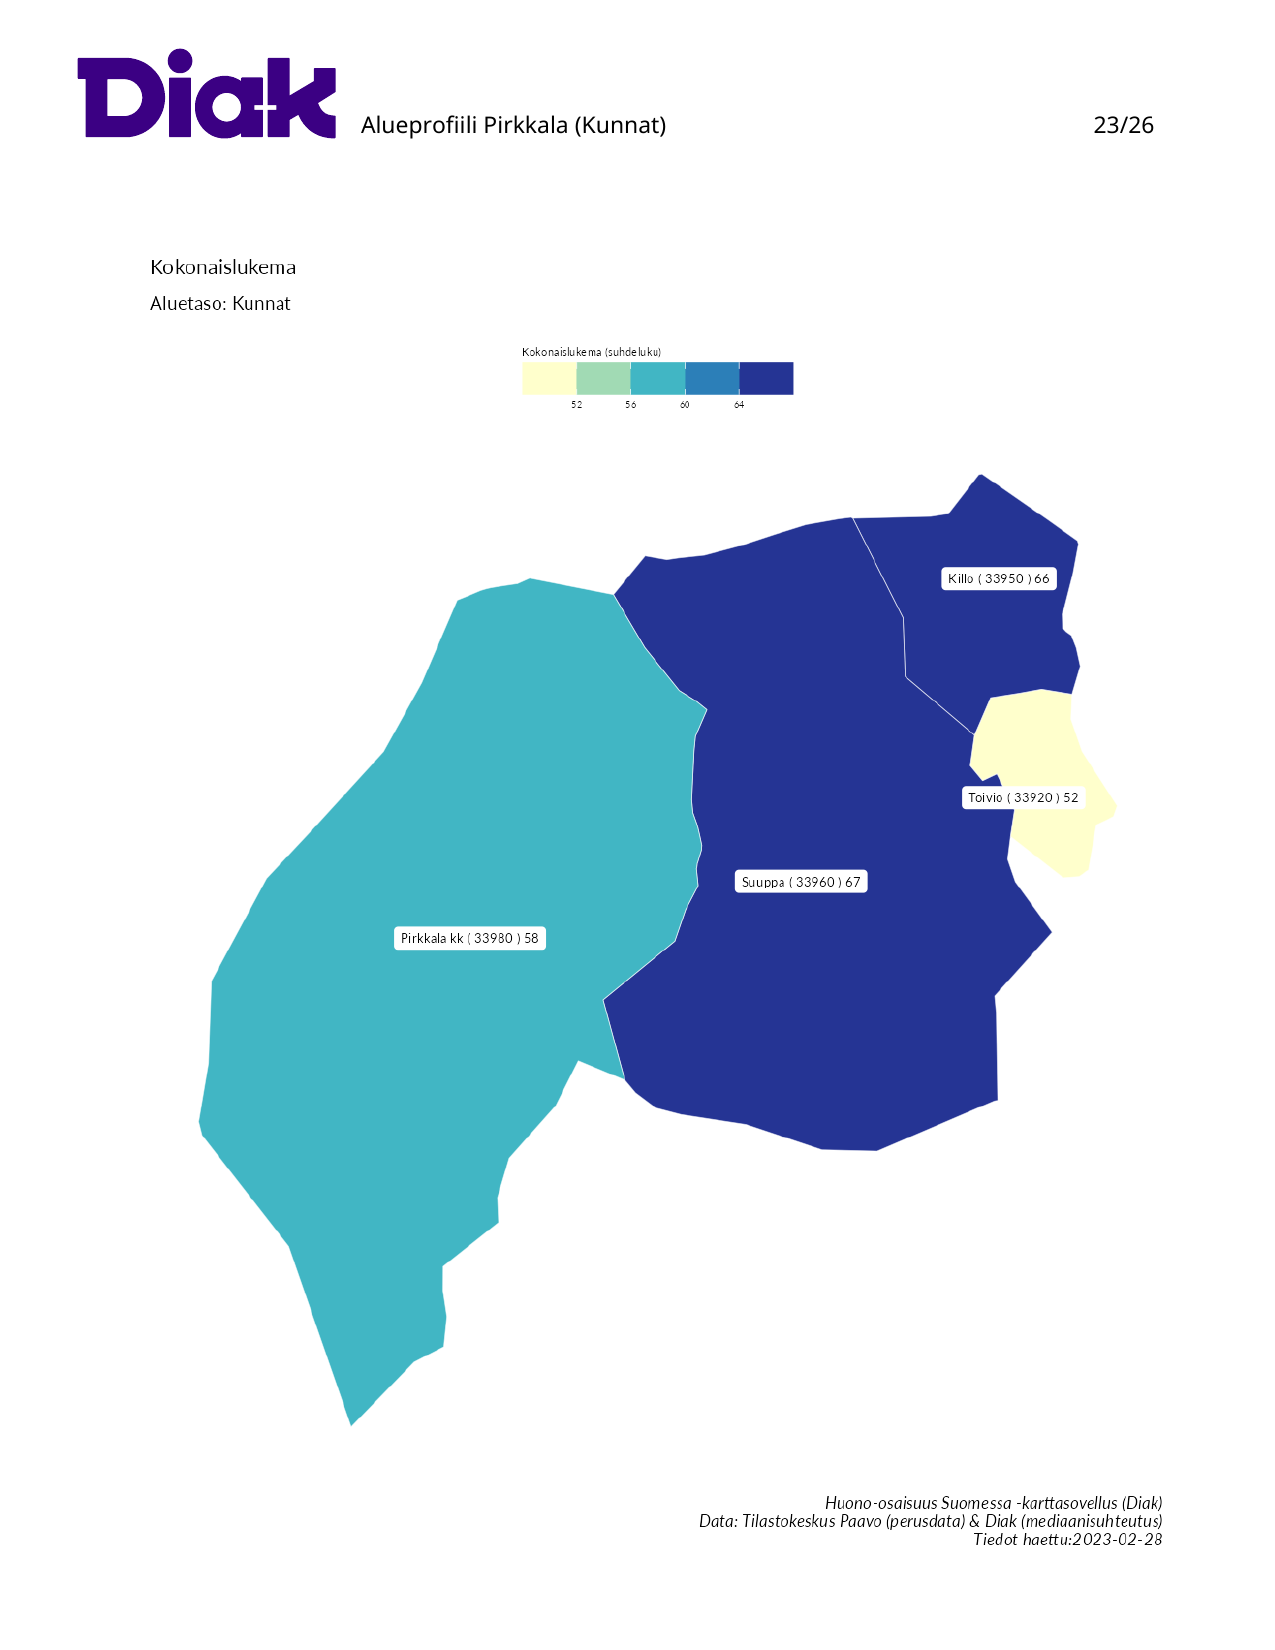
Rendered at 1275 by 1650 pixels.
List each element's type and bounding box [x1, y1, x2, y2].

picture [93, 172, 1219, 1576]
